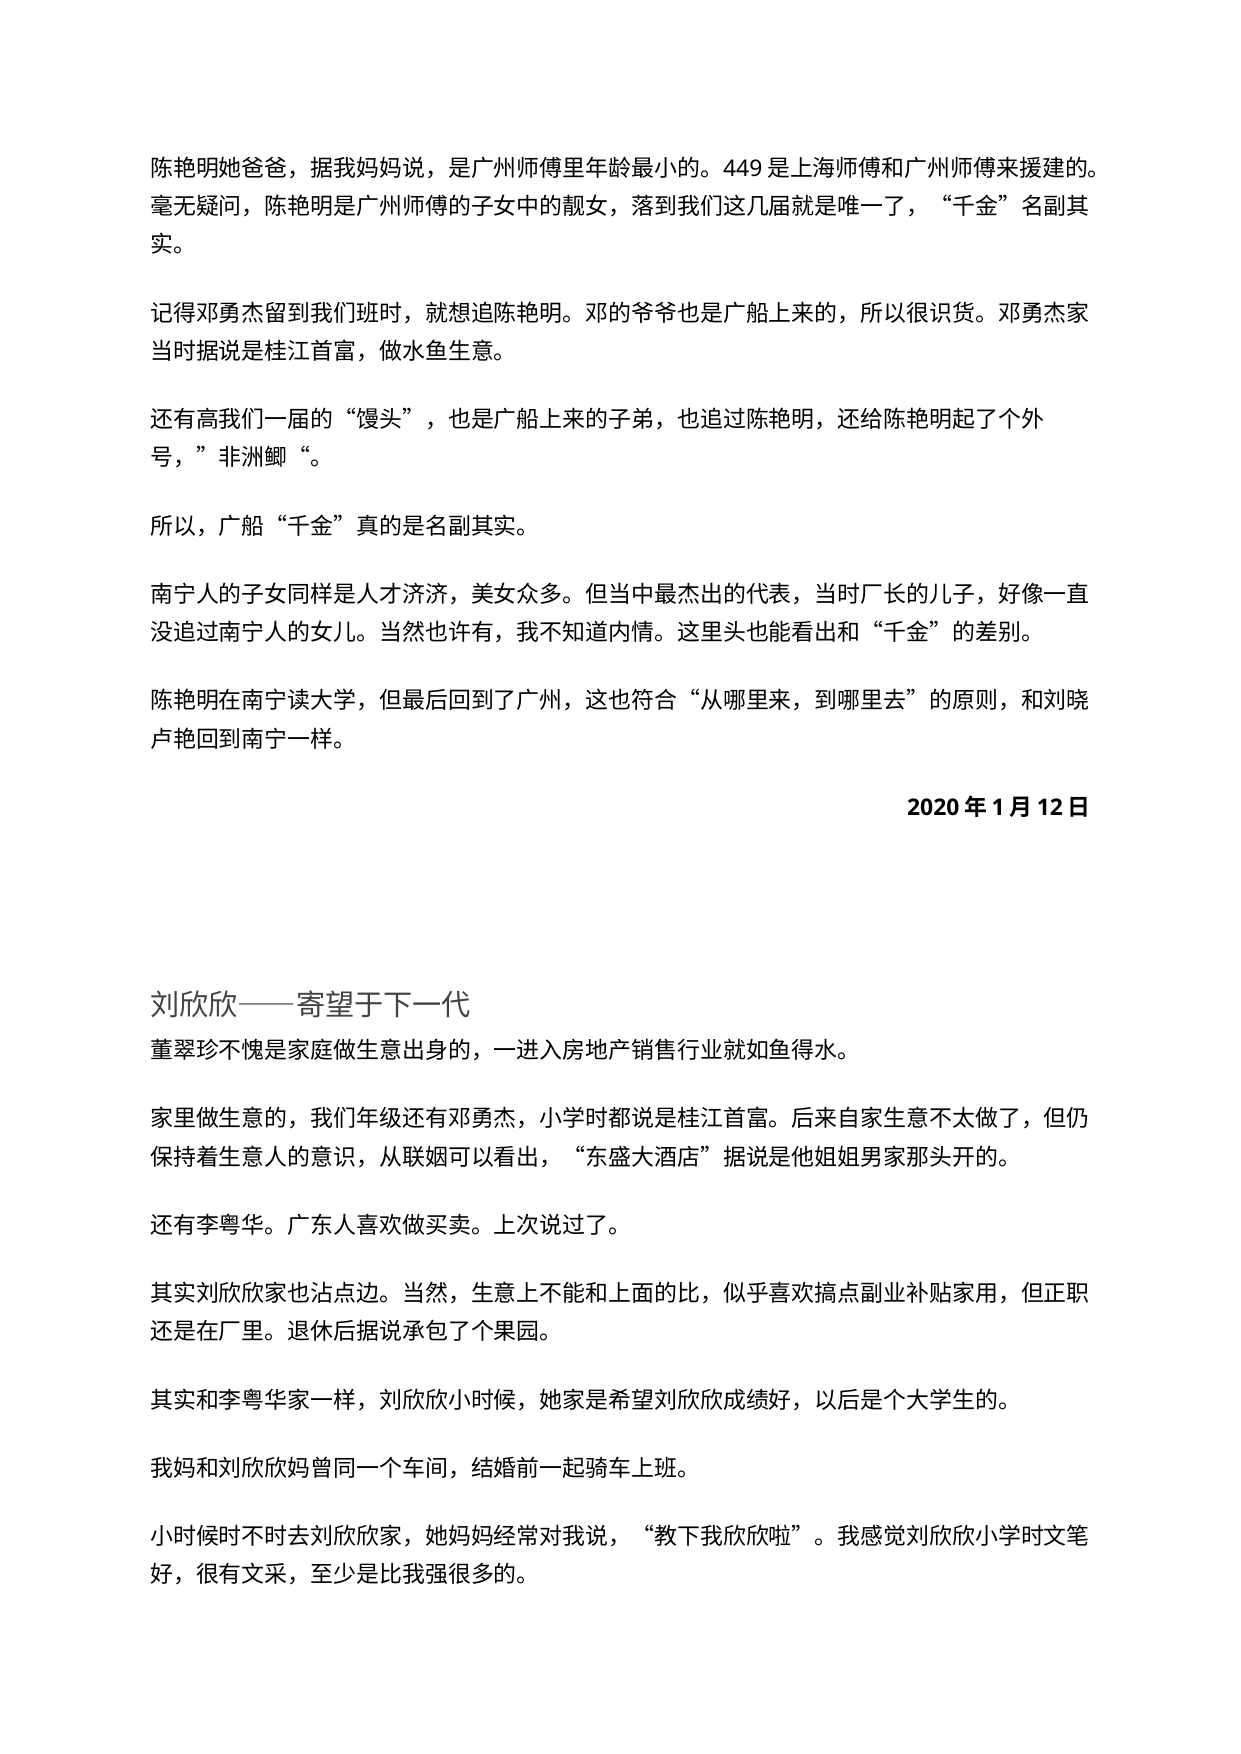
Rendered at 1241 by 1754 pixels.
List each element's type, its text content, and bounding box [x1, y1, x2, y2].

text 还有李粤华。广东人喜欢做买卖。上次说过了。 [150, 1207, 1090, 1240]
text 还有高我们一届的“馒头”，也是广船上来的子弟，也追过陈艳明，还给陈艳明起了个外号，”非洲鲫“。 [150, 401, 1090, 472]
text 陈艳明她爸爸，据我妈妈说，是广州师傅里年龄最小的。449是上海师傅和广州师傅来援建的。毫无疑问，陈艳明是广州师傅的子女中的靓女，落到我们这几届就是唯一了，“千金”名副其实。 [150, 150, 1090, 259]
text 我妈和刘欣欣妈曾同一个车间，结婚前一起骑车上班。 [150, 1450, 1090, 1483]
text 所以，广船“千金”真的是名副其实。 [150, 508, 1090, 541]
text 家里做生意的，我们年级还有邓勇杰，小学时都说是桂江首富。后来自家生意不太做了，但仍保持着生意人的意识，从联姻可以看出，“东盛大酒店”据说是他姐姐男家那头开的。 [150, 1100, 1090, 1172]
text 2020年1月12日 [150, 789, 1090, 822]
text 其实和李粤华家一样，刘欣欣小时候，她家是希望刘欣欣成绩好，以后是个大学生的。 [150, 1382, 1090, 1415]
text 陈艳明在南宁读大学，但最后回到了广州，这也符合“从哪里来，到哪里去”的原则，和刘晓卢艳回到南宁一样。 [150, 682, 1090, 754]
text 记得邓勇杰留到我们班时，就想追陈艳明。邓的爷爷也是广船上来的，所以很识货。邓勇杰家当时据说是桂江首富，做水鱼生意。 [150, 295, 1090, 366]
text 董翠珍不愧是家庭做生意出身的，一进入房地产销售行业就如鱼得水。 [150, 1032, 1090, 1065]
text 小时候时不时去刘欣欣家，她妈妈经常对我说，“教下我欣欣啦”。我感觉刘欣欣小学时文笔好，很有文采，至少是比我强很多的。 [150, 1518, 1090, 1589]
subtitle 刘欣欣——寄望于下一代 [150, 981, 1090, 1024]
text 南宁人的子女同样是人才济济，美女众多。但当中最杰出的代表，当时厂长的儿子，好像一直没追过南宁人的女儿。当然也许有，我不知道内情。这里头也能看出和“千金”的差别。 [150, 576, 1090, 647]
text 其实刘欣欣家也沾点边。当然，生意上不能和上面的比，似乎喜欢搞点副业补贴家用，但正职还是在厂里。退休后据说承包了个果园。 [150, 1275, 1090, 1346]
